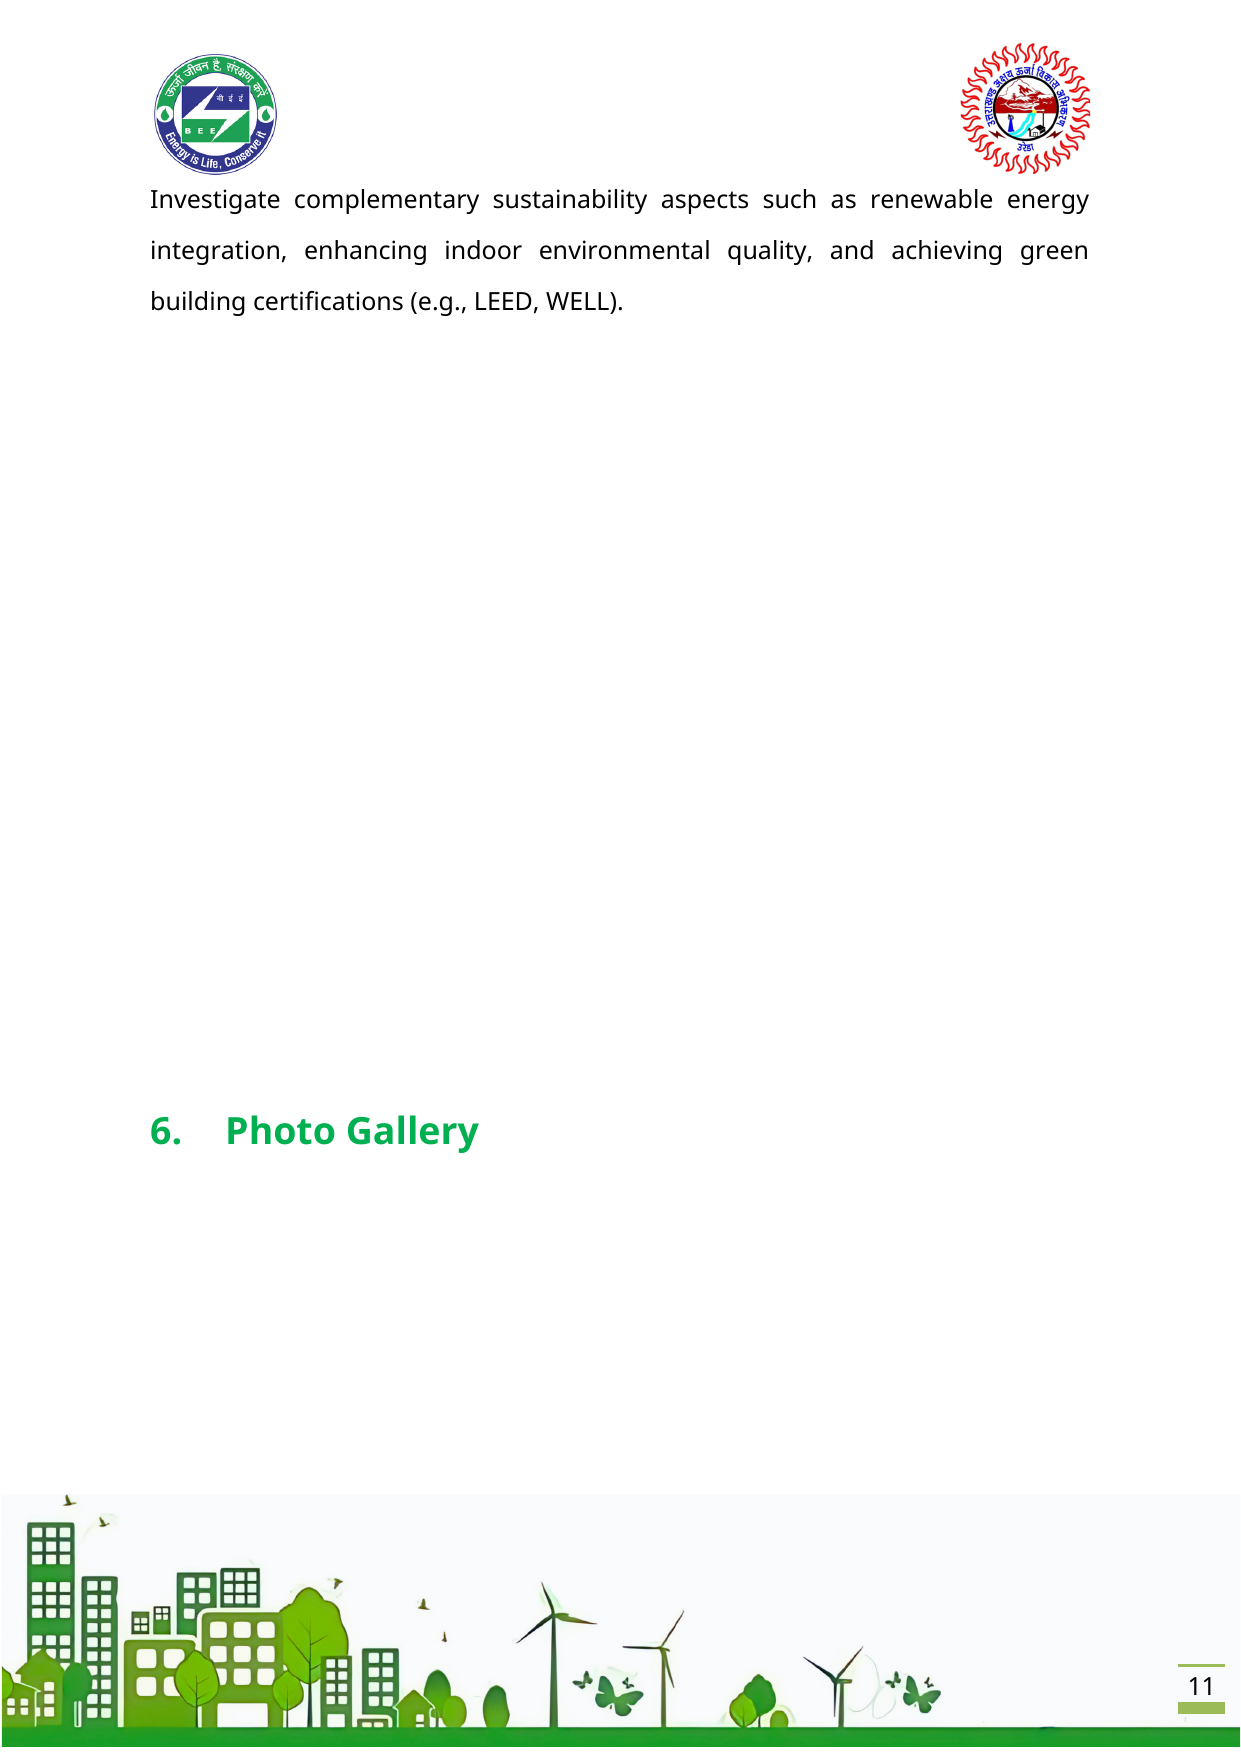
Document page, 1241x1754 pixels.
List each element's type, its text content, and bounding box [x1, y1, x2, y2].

text Investigate complementary sustainability aspects such as renewable energy integration, enhancing indoor environmental quality, and achieving green building certifications (e.g., LEED, WELL). [150, 182, 1090, 318]
subtitle Photo Gallery [150, 1104, 1090, 1156]
picture [1, 1494, 1241, 1747]
picture [960, 43, 1091, 174]
picture [150, 50, 280, 178]
